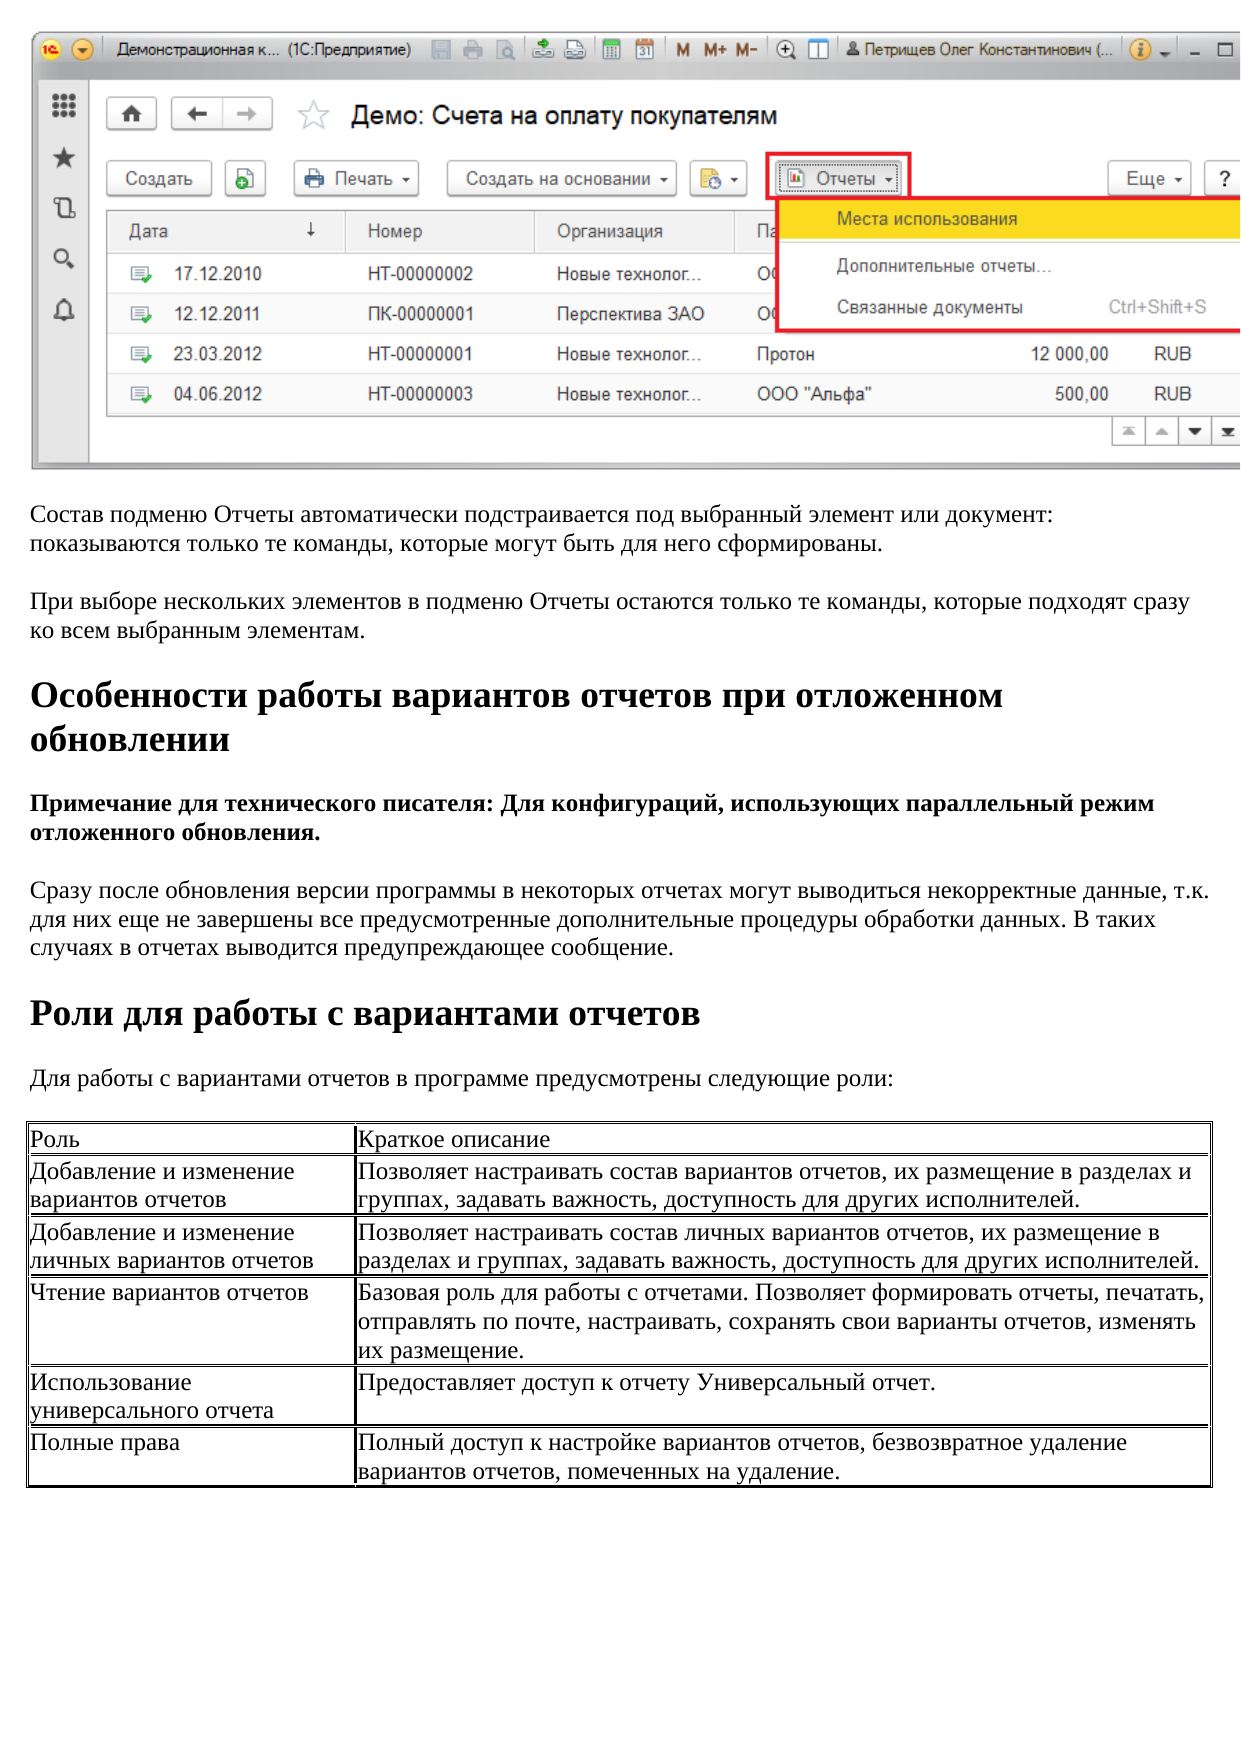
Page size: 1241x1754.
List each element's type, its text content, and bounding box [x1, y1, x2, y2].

table_cell Позволяет настраивать состав вариантов отчетов, их размещение в разделах и группах, задавать важность, доступность для других исполнителей. [355, 1153, 1211, 1213]
text Состав подменю Отчеты автоматически подстраивается под выбранный элемент или документ: показываются только те команды, которые могут быть для него сформированы. [29, 499, 1211, 557]
table_header Роль [29, 1124, 355, 1153]
table_header Краткое описание [355, 1124, 1210, 1153]
table_cell Добавление и изменение вариантов отчетов [27, 1153, 355, 1213]
table_cell Добавление и изменение личных вариантов отчетов [29, 1213, 354, 1274]
table_cell Полные права [29, 1424, 355, 1485]
text При выборе нескольких элементов в подменю Отчеты остаются только те команды, которые подходят сразу ко всем выбранным элементам. [29, 586, 1211, 644]
table_cell Предоставляет доступ к отчету Универсальный отчет. [357, 1364, 1210, 1424]
text Сразу после обновления версии программы в некоторых отчетах могут выводиться некорректные данные, т.к. для них еще не завершены все предусмотренные дополнительные процедуры обработки данных. В таких случаях в отчетах выводится предупреждающее сообщение. [29, 875, 1211, 961]
picture [29, 29, 1241, 471]
table_cell Полный доступ к настройке вариантов отчетов, безвозвратное удаление вариантов отчетов, помеченных на удаление. [355, 1424, 1210, 1485]
text Особенности работы вариантов отчетов при отложенном обновлении [29, 673, 1211, 759]
text Роли для работы с вариантами отчетов [29, 990, 1211, 1033]
text Примечание для технического писателя: Для конфигураций, использующих параллельный режим отложенного обновления. [29, 788, 1211, 846]
table_cell Использование универсального отчета [29, 1364, 354, 1424]
table_cell Базовая роль для работы с отчетами. Позволяет формировать отчеты, печатать, отправлять по почте, настраивать, сохранять свои варианты отчетов, изменять их размещение. [357, 1274, 1210, 1363]
table_cell Чтение вариантов отчетов [29, 1274, 354, 1363]
text Для работы с вариантами отчетов в программе предусмотрены следующие роли: [29, 1063, 1211, 1091]
table_cell Позволяет настраивать состав личных вариантов отчетов, их размещение в разделах и группах, задавать важность, доступность для других исполнителей. [357, 1213, 1210, 1274]
